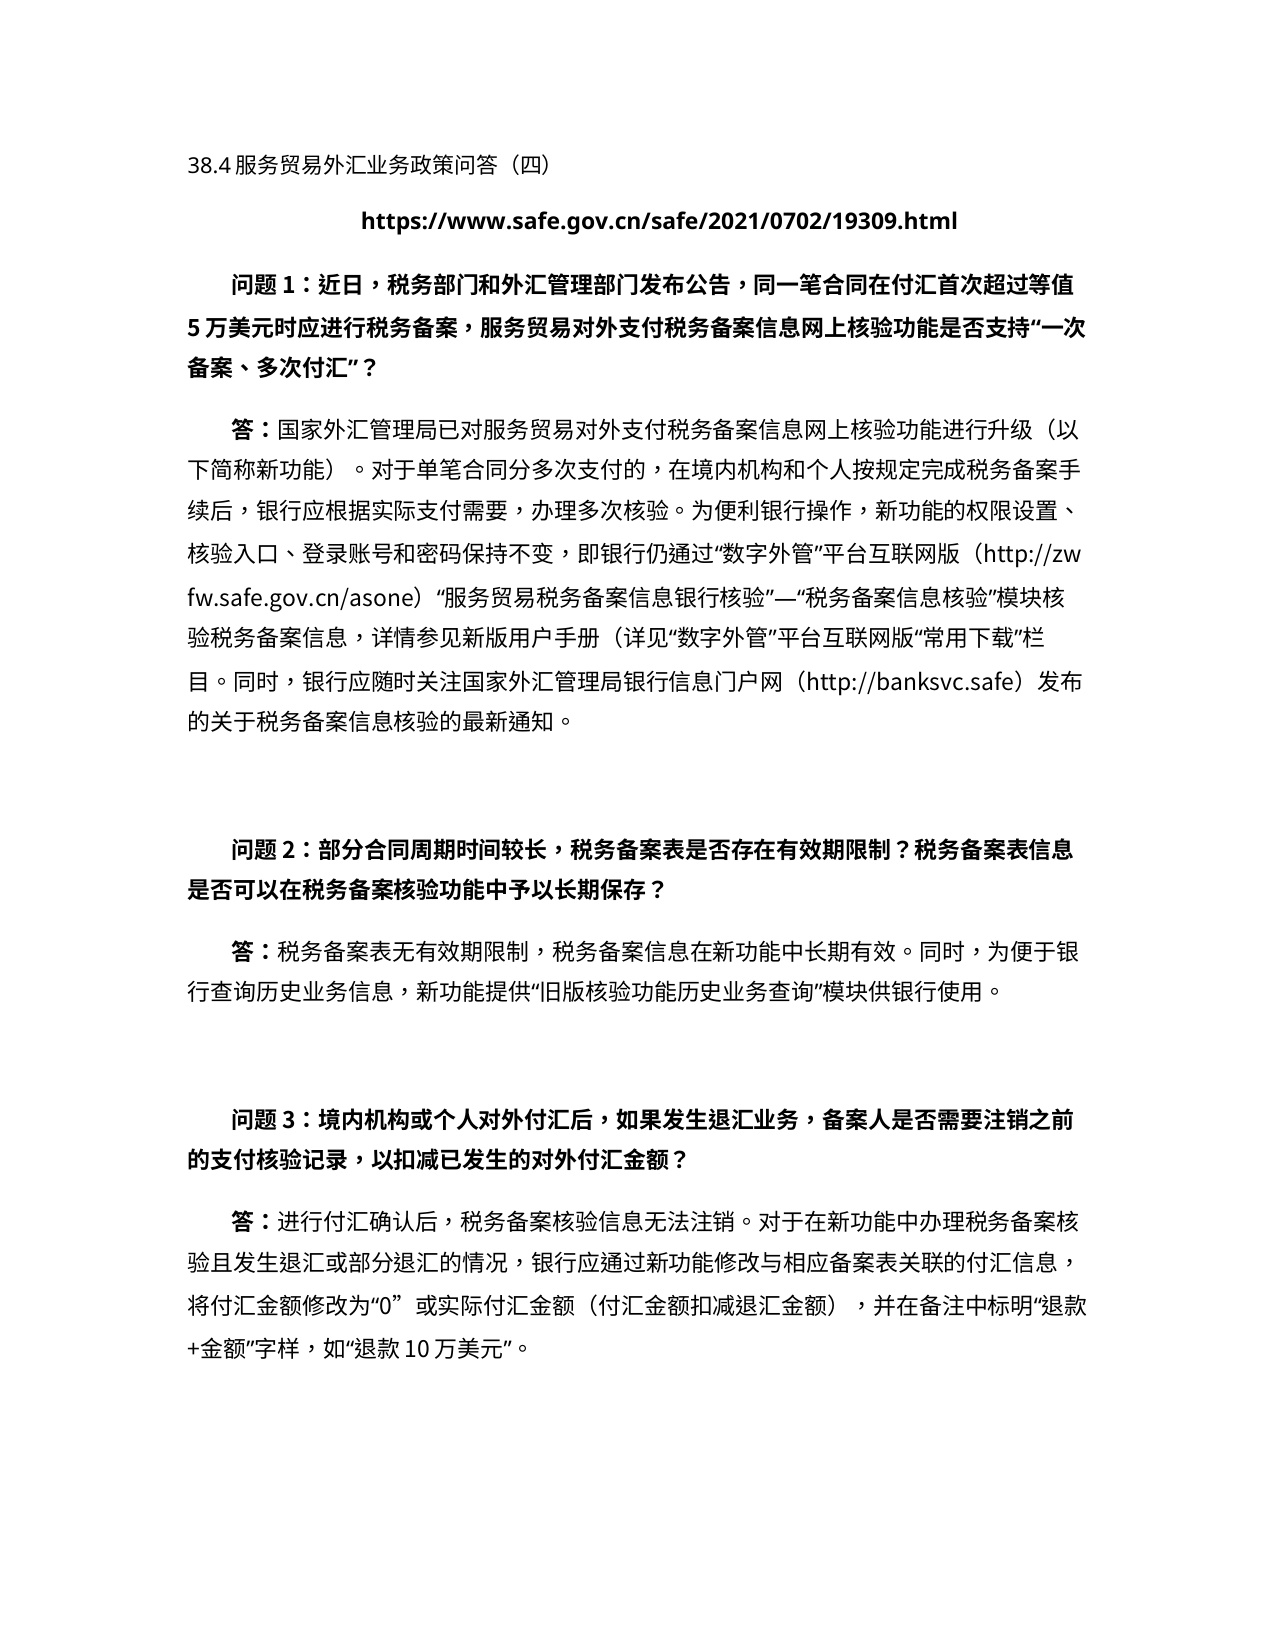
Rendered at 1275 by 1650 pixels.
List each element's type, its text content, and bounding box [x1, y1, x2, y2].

text 答：进行付汇确认后，税务备案核验信息无法注销。对于在新功能中办理税务备案核验且发生退汇或部分退汇的情况，银行应通过新功能修改与相应备案表关联的付汇信息，将付汇金额修改为“0”或实际付汇金额（付汇金额扣减退汇金额），并在备注中标明“退款+金额”字样，如“退款10万美元”。 [187, 1206, 1087, 1364]
text 问题3：境内机构或个人对外付汇后，如果发生退汇业务，备案人是否需要注销之前的支付核验记录，以扣减已发生的对外付汇金额？ [187, 1102, 1087, 1176]
text 问题1：近日，税务部门和外汇管理部门发布公告，同一笔合同在付汇首次超过等值5万美元时应进行税务备案，服务贸易对外支付税务备案信息网上核验功能是否支持“一次备案、多次付汇”？ [187, 266, 1087, 384]
text 答：国家外汇管理局已对服务贸易对外支付税务备案信息网上核验功能进行升级（以下简称新功能）。对于单笔合同分多次支付的，在境内机构和个人按规定完成税务备案手续后，银行应根据实际支付需要，办理多次核验。为便利银行操作，新功能的权限设置、核验入口、登录账号和密码保持不变，即银行仍通过“数字外管”平台互联网版（http://zwfw.safe.gov.cn/asone）“服务贸易税务备案信息银行核验”—“税务备案信息核验”模块核验税务备案信息，详情参见新版用户手册（详见“数字外管”平台互联网版“常用下载”栏目。同时，银行应随时关注国家外汇管理局银行信息门户网（http://banksvc.safe）发布的关于税务备案信息核验的最新通知。 [187, 414, 1087, 737]
text https://www.safe.gov.cn/safe/2021/0702/19309.html [187, 205, 1087, 236]
text 问题2：部分合同周期时间较长，税务备案表是否存在有效期限制？税务备案表信息是否可以在税务备案核验功能中予以长期保存？ [187, 831, 1087, 905]
text 答：税务备案表无有效期限制，税务备案信息在新功能中长期有效。同时，为便于银行查询历史业务信息，新功能提供“旧版核验功能历史业务查询”模块供银行使用。 [187, 936, 1087, 1007]
